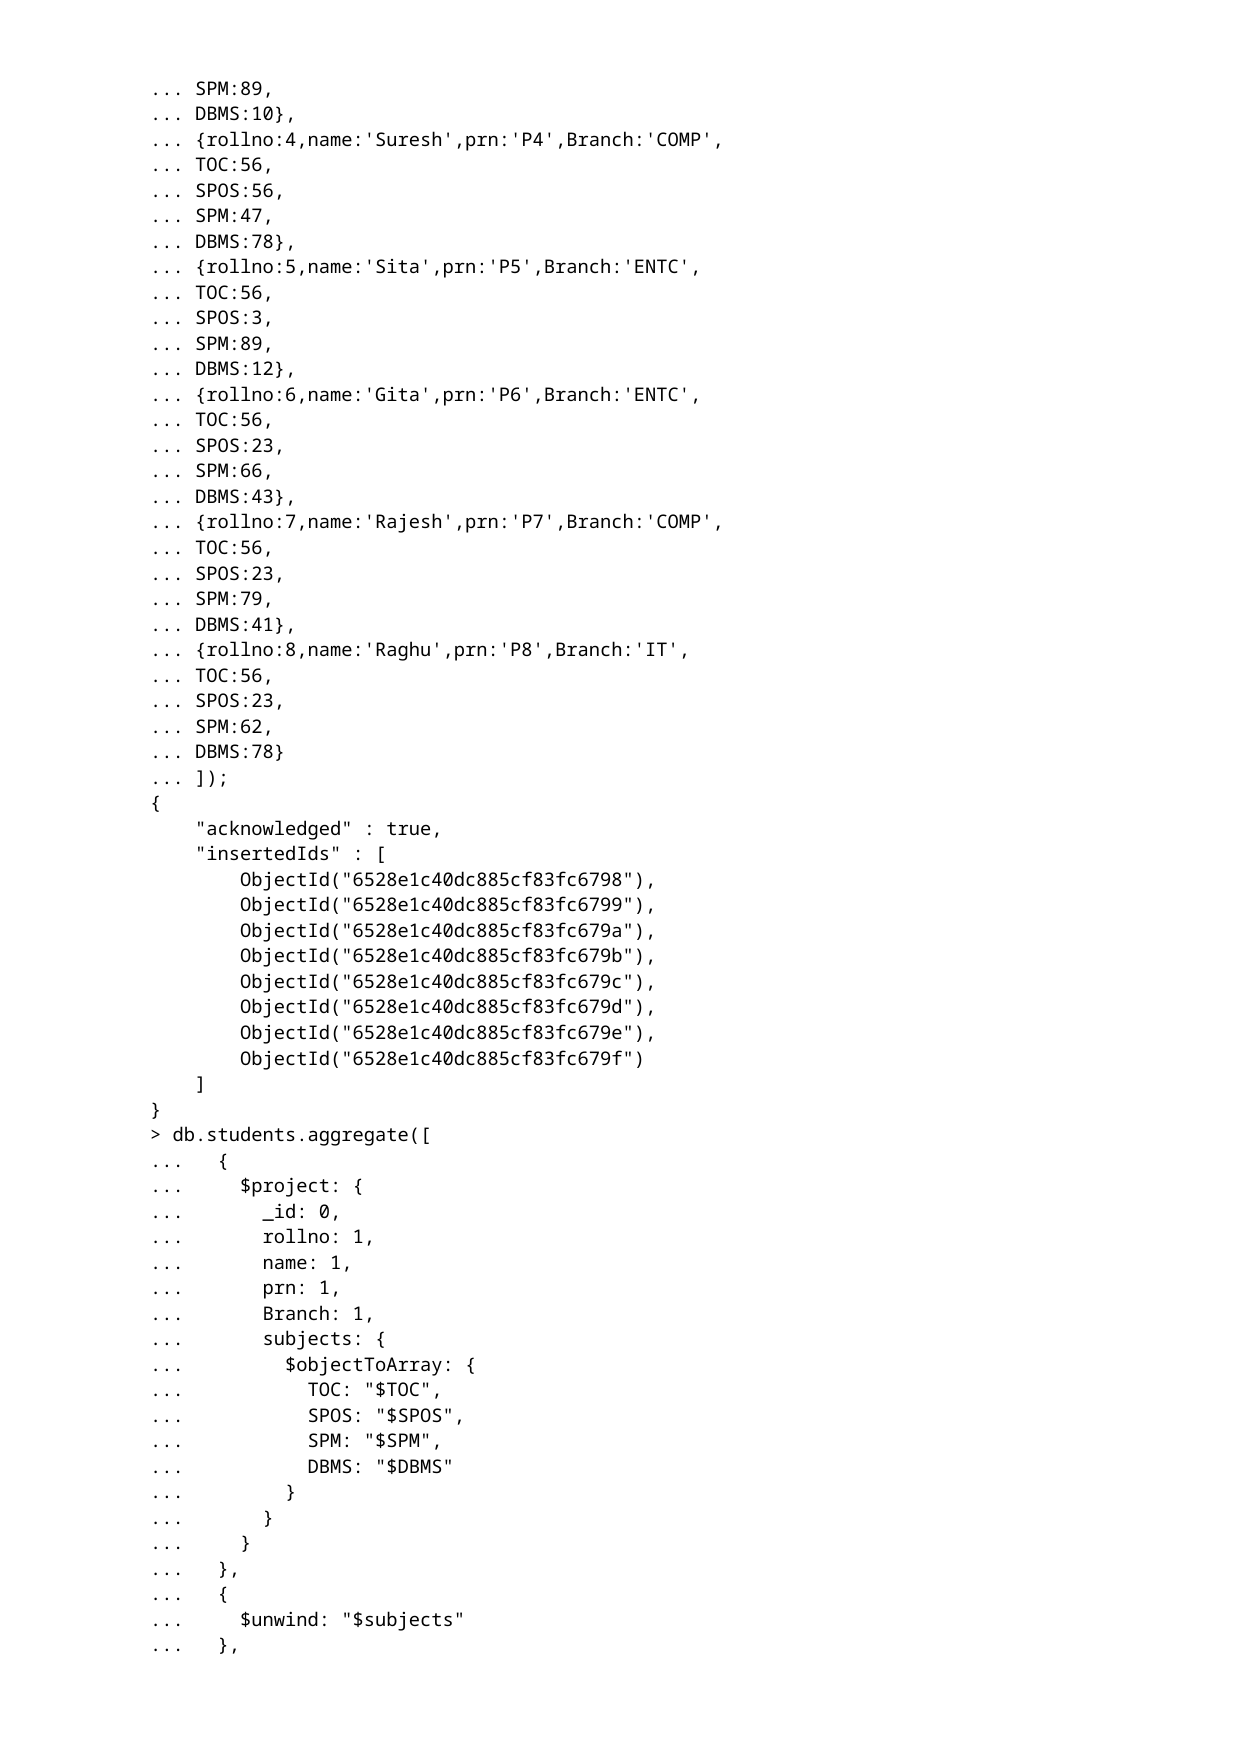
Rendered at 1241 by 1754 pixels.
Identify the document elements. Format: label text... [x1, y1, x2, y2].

text ... DBMS:43}, [150, 483, 1165, 509]
text ... }, [150, 1555, 1165, 1581]
text { [150, 789, 1165, 815]
text ObjectId("6528e1c40dc885cf83fc679b"), [150, 943, 1165, 968]
text ... SPOS:23, [150, 687, 1165, 713]
text ... ]); [150, 764, 1165, 789]
text ... DBMS:10}, [150, 101, 1165, 126]
text ObjectId("6528e1c40dc885cf83fc679c"), [150, 968, 1165, 994]
text ... SPOS: "$SPOS", [150, 1402, 1165, 1428]
text ... TOC:56, [150, 152, 1165, 177]
text ... SPM:47, [150, 203, 1165, 228]
text ... TOC: "$TOC", [150, 1377, 1165, 1402]
text ObjectId("6528e1c40dc885cf83fc6798"), [150, 866, 1165, 892]
text ... } [150, 1479, 1165, 1504]
text ... $unwind: "$subjects" [150, 1606, 1165, 1632]
text "acknowledged" : true, [150, 815, 1165, 841]
text ... SPOS:23, [150, 432, 1165, 458]
text ... }, [150, 1632, 1165, 1657]
text ... DBMS:78}, [150, 228, 1165, 254]
text ... _id: 0, [150, 1198, 1165, 1223]
text } [150, 1096, 1165, 1121]
text ... TOC:56, [150, 662, 1165, 687]
text ... DBMS:78} [150, 738, 1165, 764]
text ... TOC:56, [150, 407, 1165, 432]
text ... } [150, 1530, 1165, 1555]
text ObjectId("6528e1c40dc885cf83fc6799"), [150, 892, 1165, 917]
text ... SPM:62, [150, 713, 1165, 738]
text ... {rollno:4,name:'Suresh',prn:'P4',Branch:'COMP', [150, 126, 1165, 152]
text ... SPM:89, [150, 330, 1165, 356]
text ObjectId("6528e1c40dc885cf83fc679d"), [150, 994, 1165, 1019]
text ... SPOS:23, [150, 560, 1165, 585]
text ... SPOS:56, [150, 177, 1165, 203]
text ... {rollno:6,name:'Gita',prn:'P6',Branch:'ENTC', [150, 381, 1165, 407]
text ObjectId("6528e1c40dc885cf83fc679e"), [150, 1019, 1165, 1045]
text ... rollno: 1, [150, 1223, 1165, 1249]
text ... {rollno:8,name:'Raghu',prn:'P8',Branch:'IT', [150, 636, 1165, 662]
text ... DBMS: "$DBMS" [150, 1453, 1165, 1479]
text ... { [150, 1581, 1165, 1606]
text ... prn: 1, [150, 1274, 1165, 1300]
text ObjectId("6528e1c40dc885cf83fc679f") [150, 1045, 1165, 1070]
text ... DBMS:12}, [150, 356, 1165, 381]
text ... SPM:79, [150, 585, 1165, 611]
text > db.students.aggregate([ [150, 1121, 1165, 1147]
text "insertedIds" : [ [150, 841, 1165, 866]
text ... } [150, 1504, 1165, 1530]
text ... DBMS:41}, [150, 611, 1165, 636]
text ObjectId("6528e1c40dc885cf83fc679a"), [150, 917, 1165, 943]
text ... SPOS:3, [150, 305, 1165, 330]
text ... subjects: { [150, 1326, 1165, 1351]
text ... Branch: 1, [150, 1300, 1165, 1326]
text ... TOC:56, [150, 279, 1165, 305]
text ... SPM:66, [150, 458, 1165, 483]
text ... SPM: "$SPM", [150, 1428, 1165, 1453]
text ... name: 1, [150, 1249, 1165, 1274]
text ... $project: { [150, 1172, 1165, 1198]
text ... { [150, 1147, 1165, 1172]
text ... SPM:89, [150, 75, 1165, 101]
text ] [150, 1070, 1165, 1096]
text ... {rollno:7,name:'Rajesh',prn:'P7',Branch:'COMP', [150, 509, 1165, 534]
text ... {rollno:5,name:'Sita',prn:'P5',Branch:'ENTC', [150, 254, 1165, 279]
text ... $objectToArray: { [150, 1351, 1165, 1377]
text ... TOC:56, [150, 534, 1165, 560]
